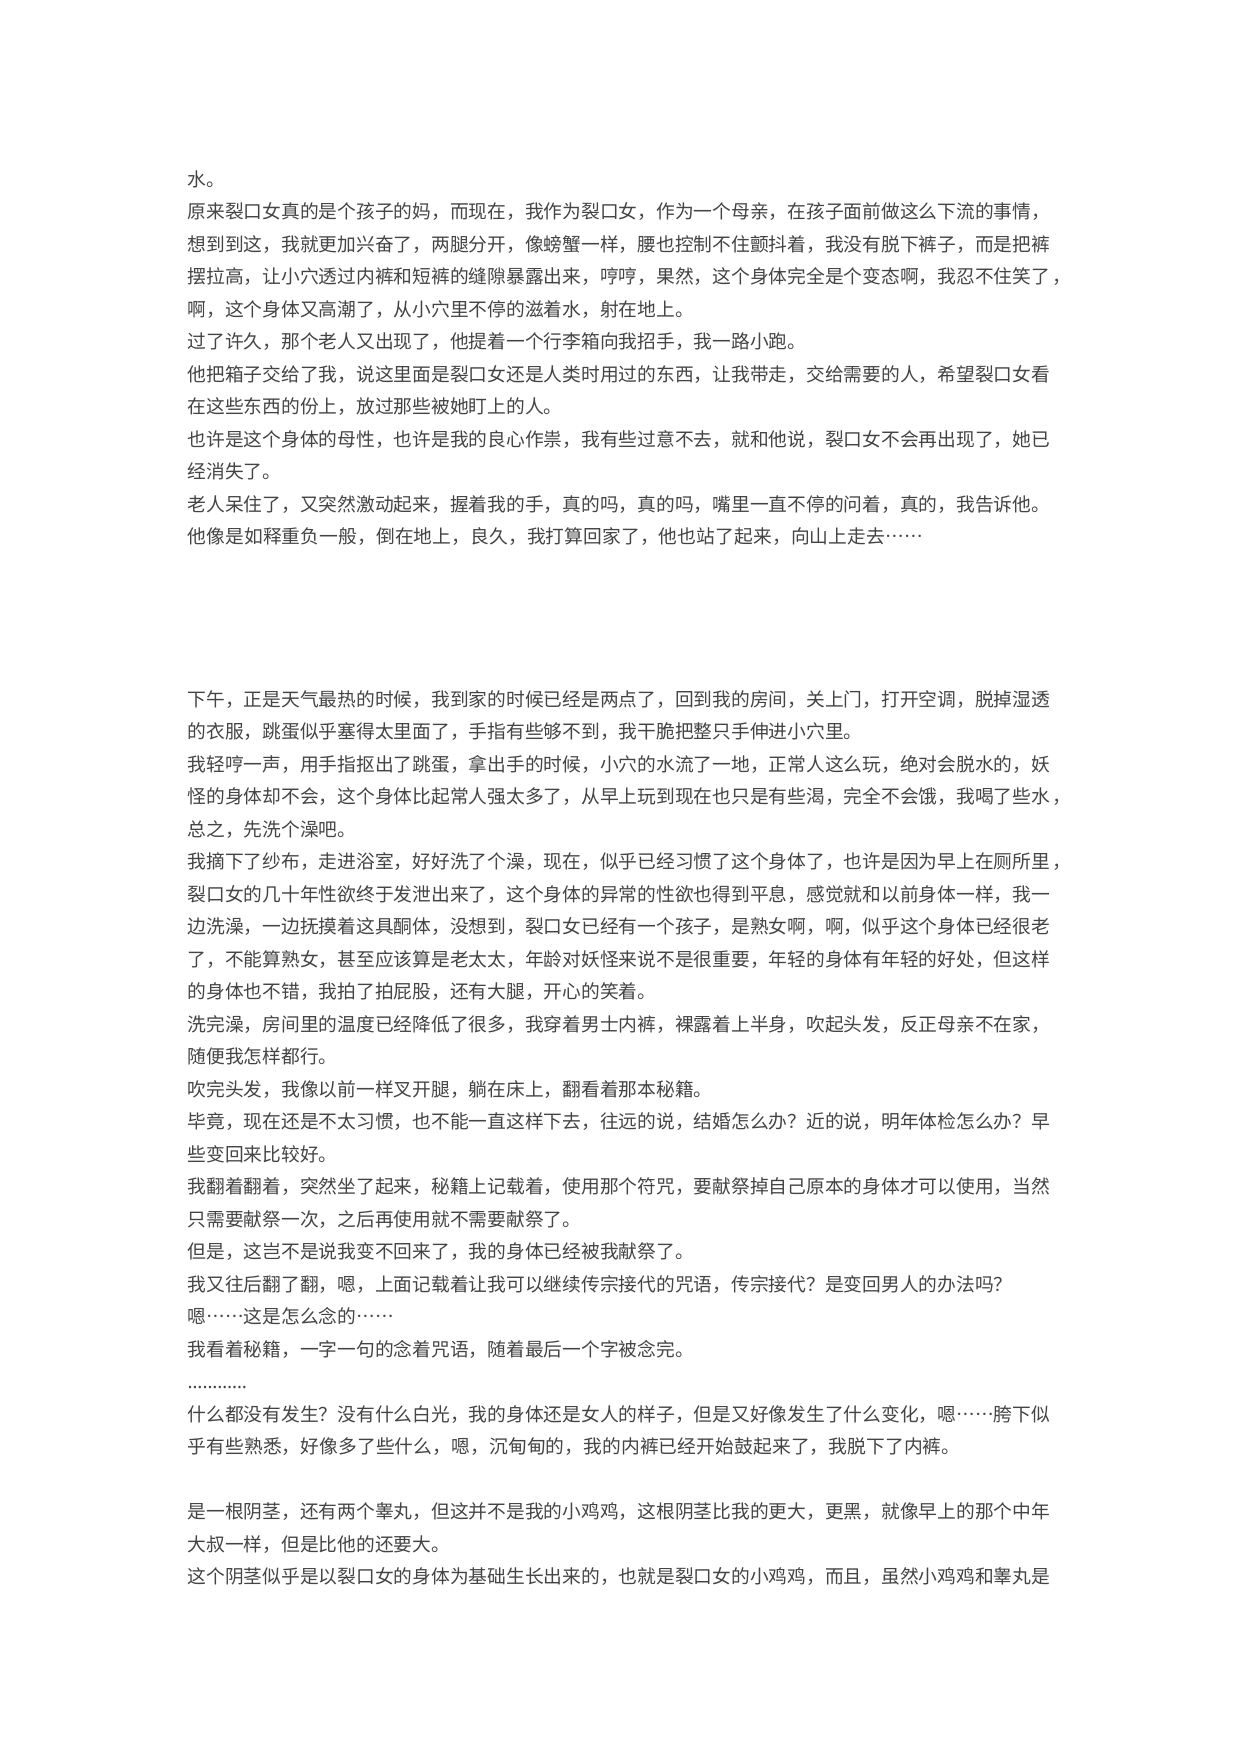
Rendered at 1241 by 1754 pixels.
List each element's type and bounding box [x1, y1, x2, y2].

text [187, 162, 1053, 1592]
